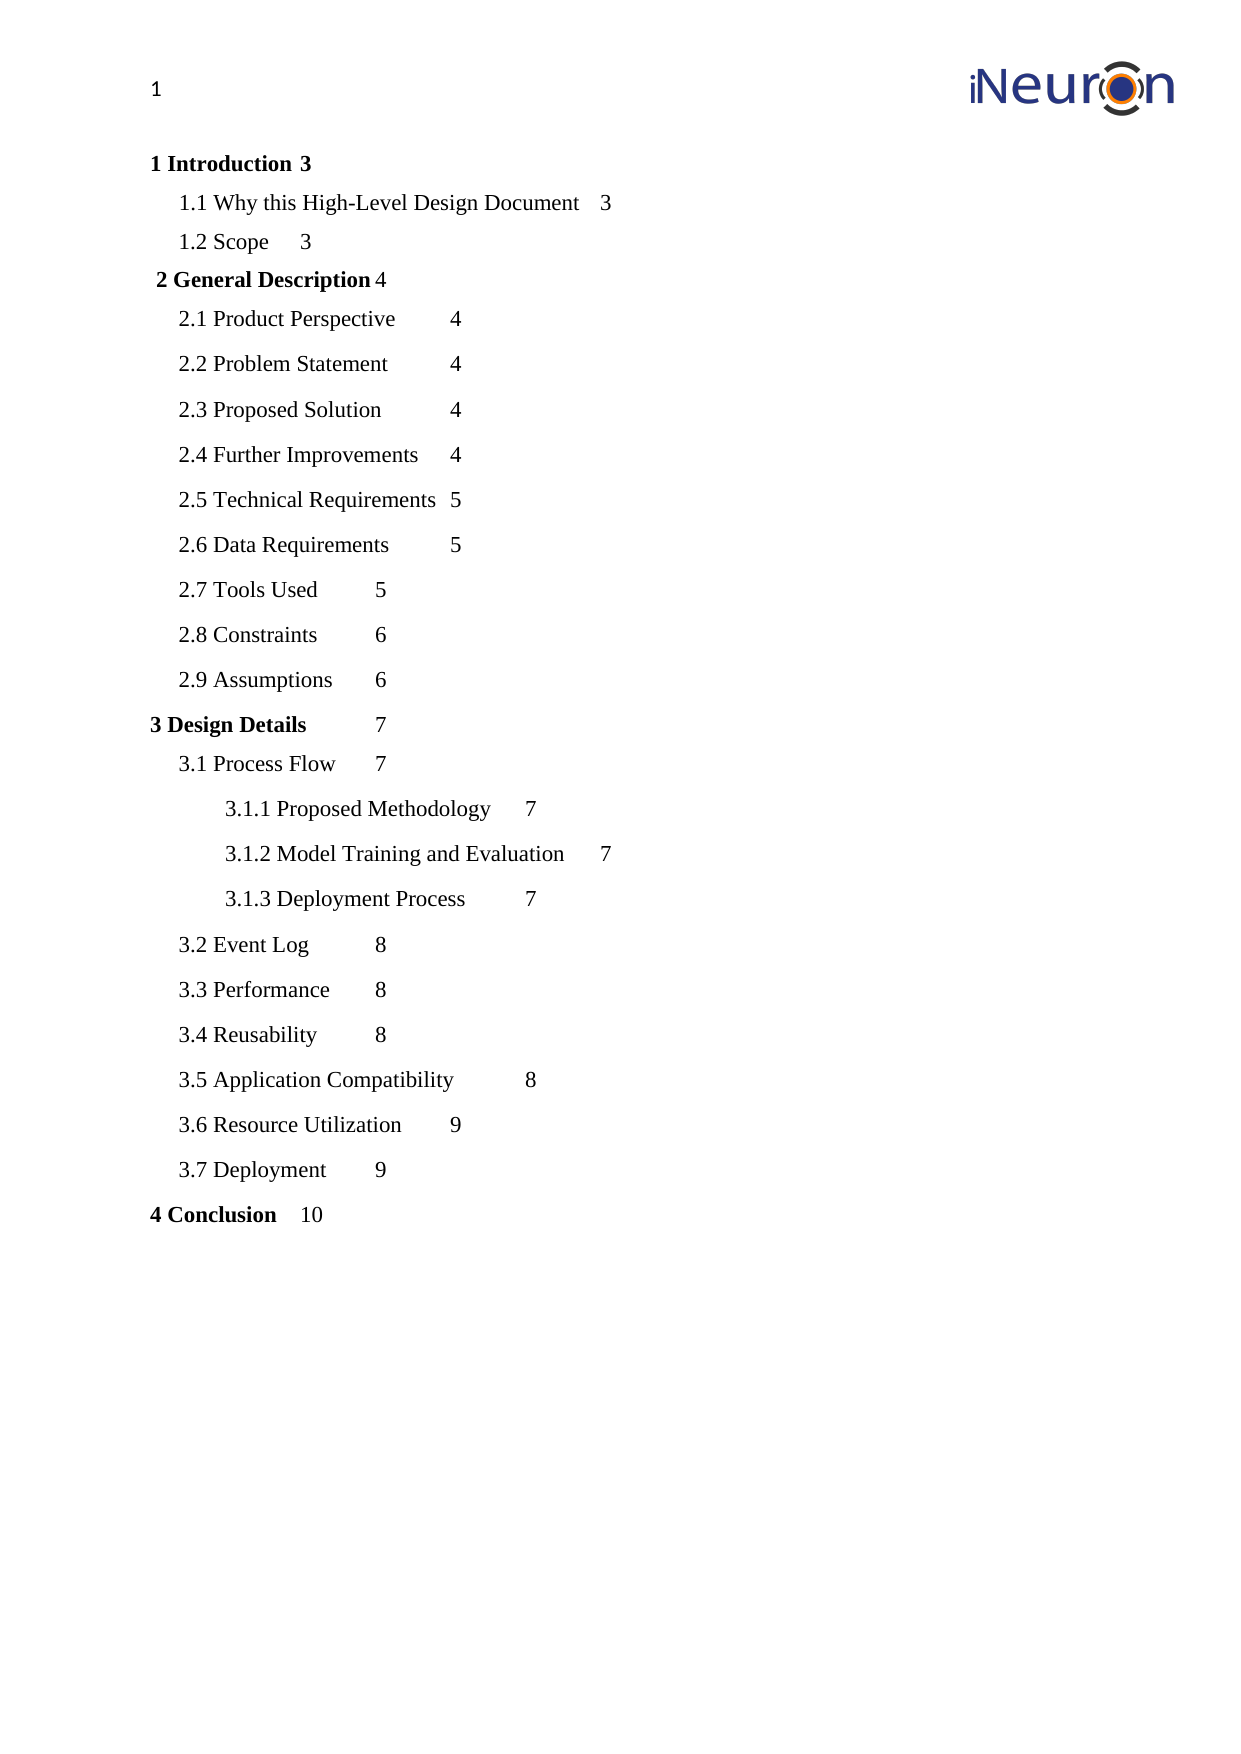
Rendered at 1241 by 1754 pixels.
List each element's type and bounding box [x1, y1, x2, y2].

picture [968, 53, 1178, 118]
